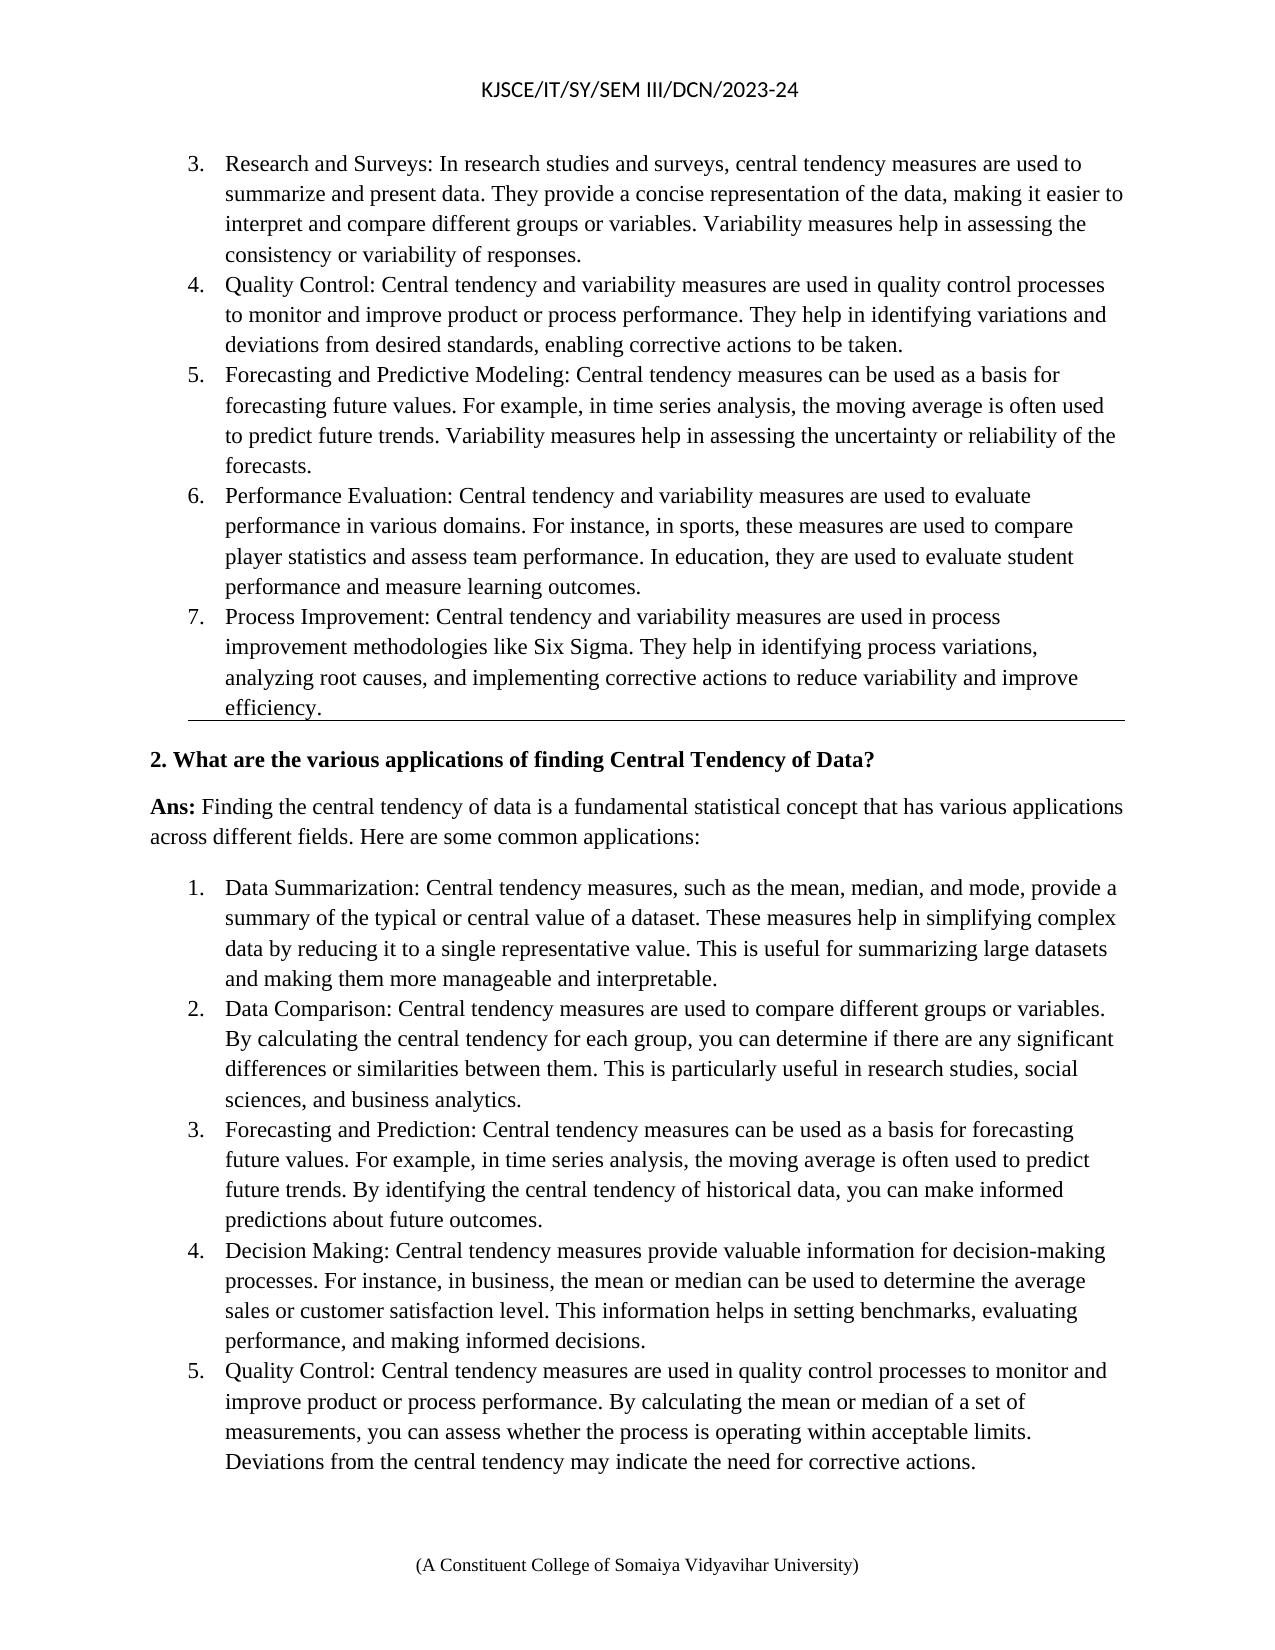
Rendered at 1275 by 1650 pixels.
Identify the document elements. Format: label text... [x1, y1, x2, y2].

list Process Improvement: Central tendency and variability measures are used in process improvement methodologies like Six Sigma. They help in identifying process variations, analyzing root causes, and implementing corrective actions to reduce variability and improve efficiency. [187, 603, 1125, 721]
list Decision Making: Central tendency measures provide valuable information for decision-making processes. For instance, in business, the mean or median can be used to determine the average sales or customer satisfaction level. This information helps in setting benchmarks, evaluating performance, and making informed decisions. [187, 1237, 1125, 1354]
list Quality Control: Central tendency measures are used in quality control processes to monitor and improve product or process performance. By calculating the mean or median of a set of measurements, you can assess whether the process is operating within acceptable limits. Deviations from the central tendency may indicate the need for corrective actions. [187, 1358, 1125, 1474]
list Research and Surveys: In research studies and surveys, central tendency measures are used to summarize and present data. They provide a concise representation of the data, making it easier to interpret and compare different groups or variables. Variability measures help in assessing the consistency or variability of responses. [187, 150, 1125, 267]
list Forecasting and Prediction: Central tendency measures can be used as a basis for forecasting future values. For example, in time series analysis, the moving average is often used to predict future trends. By identifying the central tendency of historical data, you can make informed predictions about future outcomes. [187, 1116, 1125, 1233]
text 2. What are the various applications of finding Central Tendency of Data? [150, 746, 1125, 772]
list Data Summarization: Central tendency measures, such as the mean, median, and mode, provide a summary of the typical or central value of a dataset. These measures help in simplifying complex data by reducing it to a single representative value. This is useful for summarizing large datasets and making them more manageable and interpretable. [187, 874, 1125, 991]
text Ans: Finding the central tendency of data is a fundamental statistical concept that has various applications across different fields. Here are some common applications: [150, 793, 1125, 849]
list Performance Evaluation: Central tendency and variability measures are used to evaluate performance in various domains. For instance, in sports, these measures are used to compare player statistics and assess team performance. In education, they are used to evaluate student performance and measure learning outcomes. [187, 482, 1125, 599]
list Quality Control: Central tendency and variability measures are used in quality control processes to monitor and improve product or process performance. They help in identifying variations and deviations from desired standards, enabling corrective actions to be taken. [187, 271, 1125, 358]
list Data Comparison: Central tendency measures are used to compare different groups or variables. By calculating the central tendency for each group, you can determine if there are any significant differences or similarities between them. This is particularly useful in research studies, social sciences, and business analytics. [187, 995, 1125, 1112]
list Forecasting and Predictive Modeling: Central tendency measures can be used as a basis for forecasting future values. For example, in time series analysis, the moving average is often used to predict future trends. Variability measures help in assessing the uncertainty or reliability of the forecasts. [187, 361, 1125, 478]
